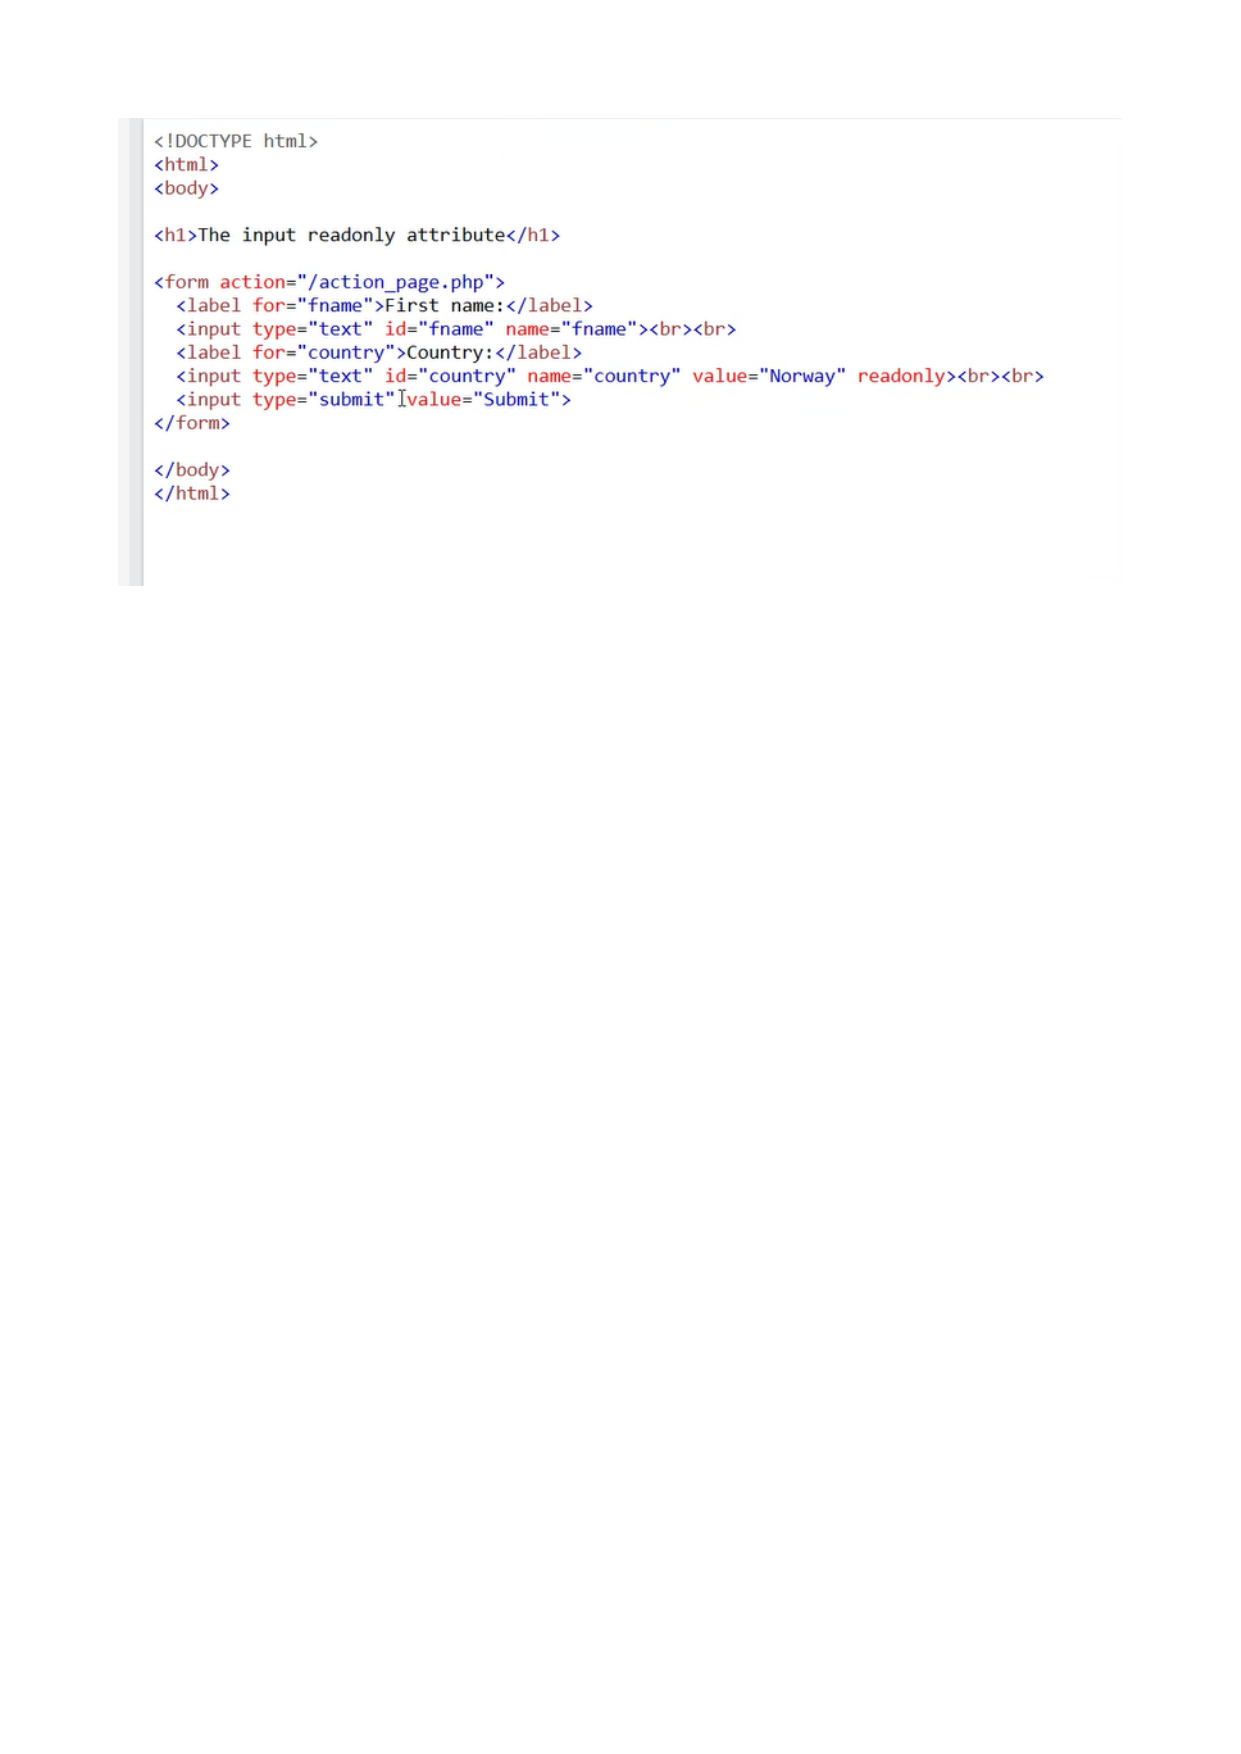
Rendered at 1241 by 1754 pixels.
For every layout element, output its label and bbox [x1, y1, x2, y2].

picture [118, 118, 1123, 586]
